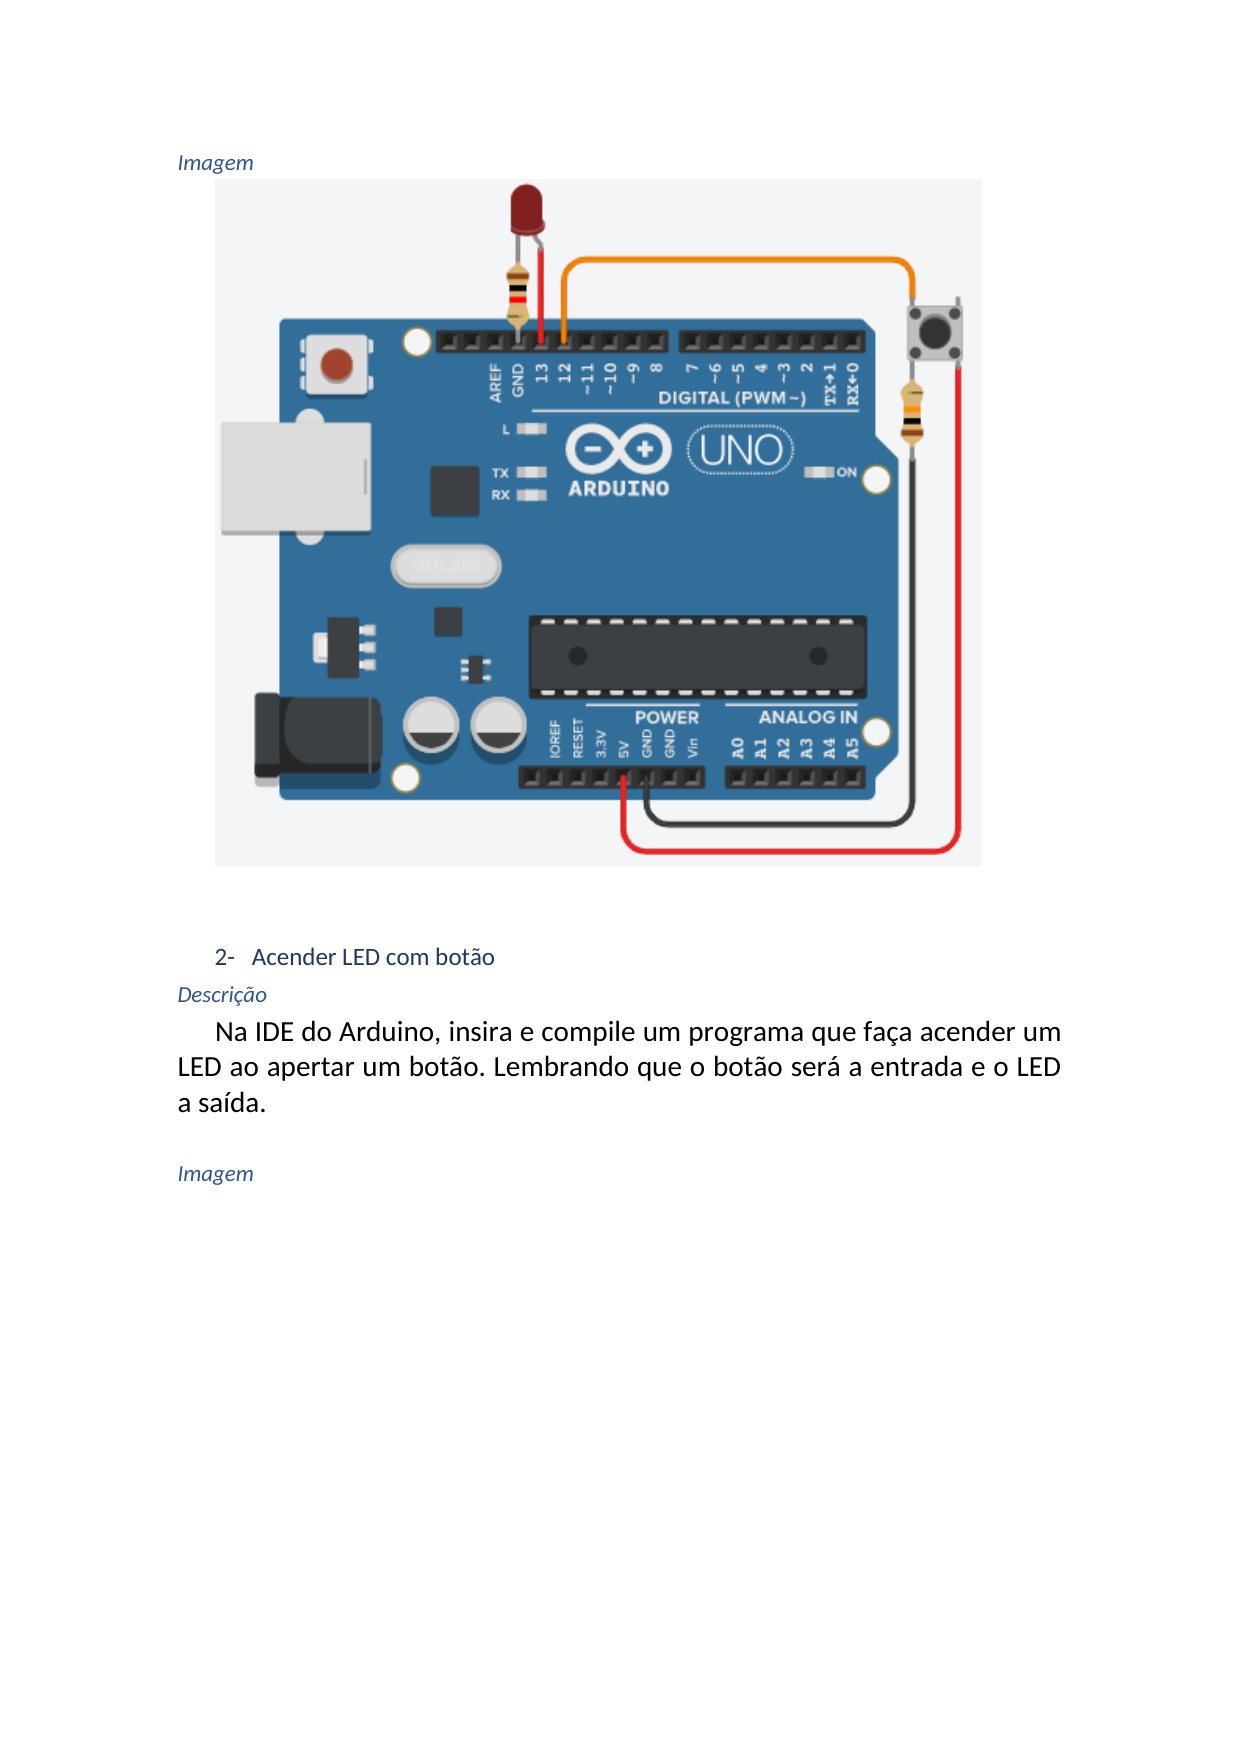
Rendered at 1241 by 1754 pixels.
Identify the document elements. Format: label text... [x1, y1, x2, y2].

subtitle Imagem [177, 148, 1063, 176]
subtitle Acender LED com botão [214, 941, 1063, 972]
text Na IDE do Arduino, insira e compile um programa que faça acender um LED ao apertar um botão. Lembrando que o botão será a entrada e o LED a saída. [177, 1013, 1063, 1119]
picture [214, 179, 982, 866]
subtitle Descrição [177, 980, 1063, 1008]
subtitle Imagem [177, 1159, 1063, 1187]
